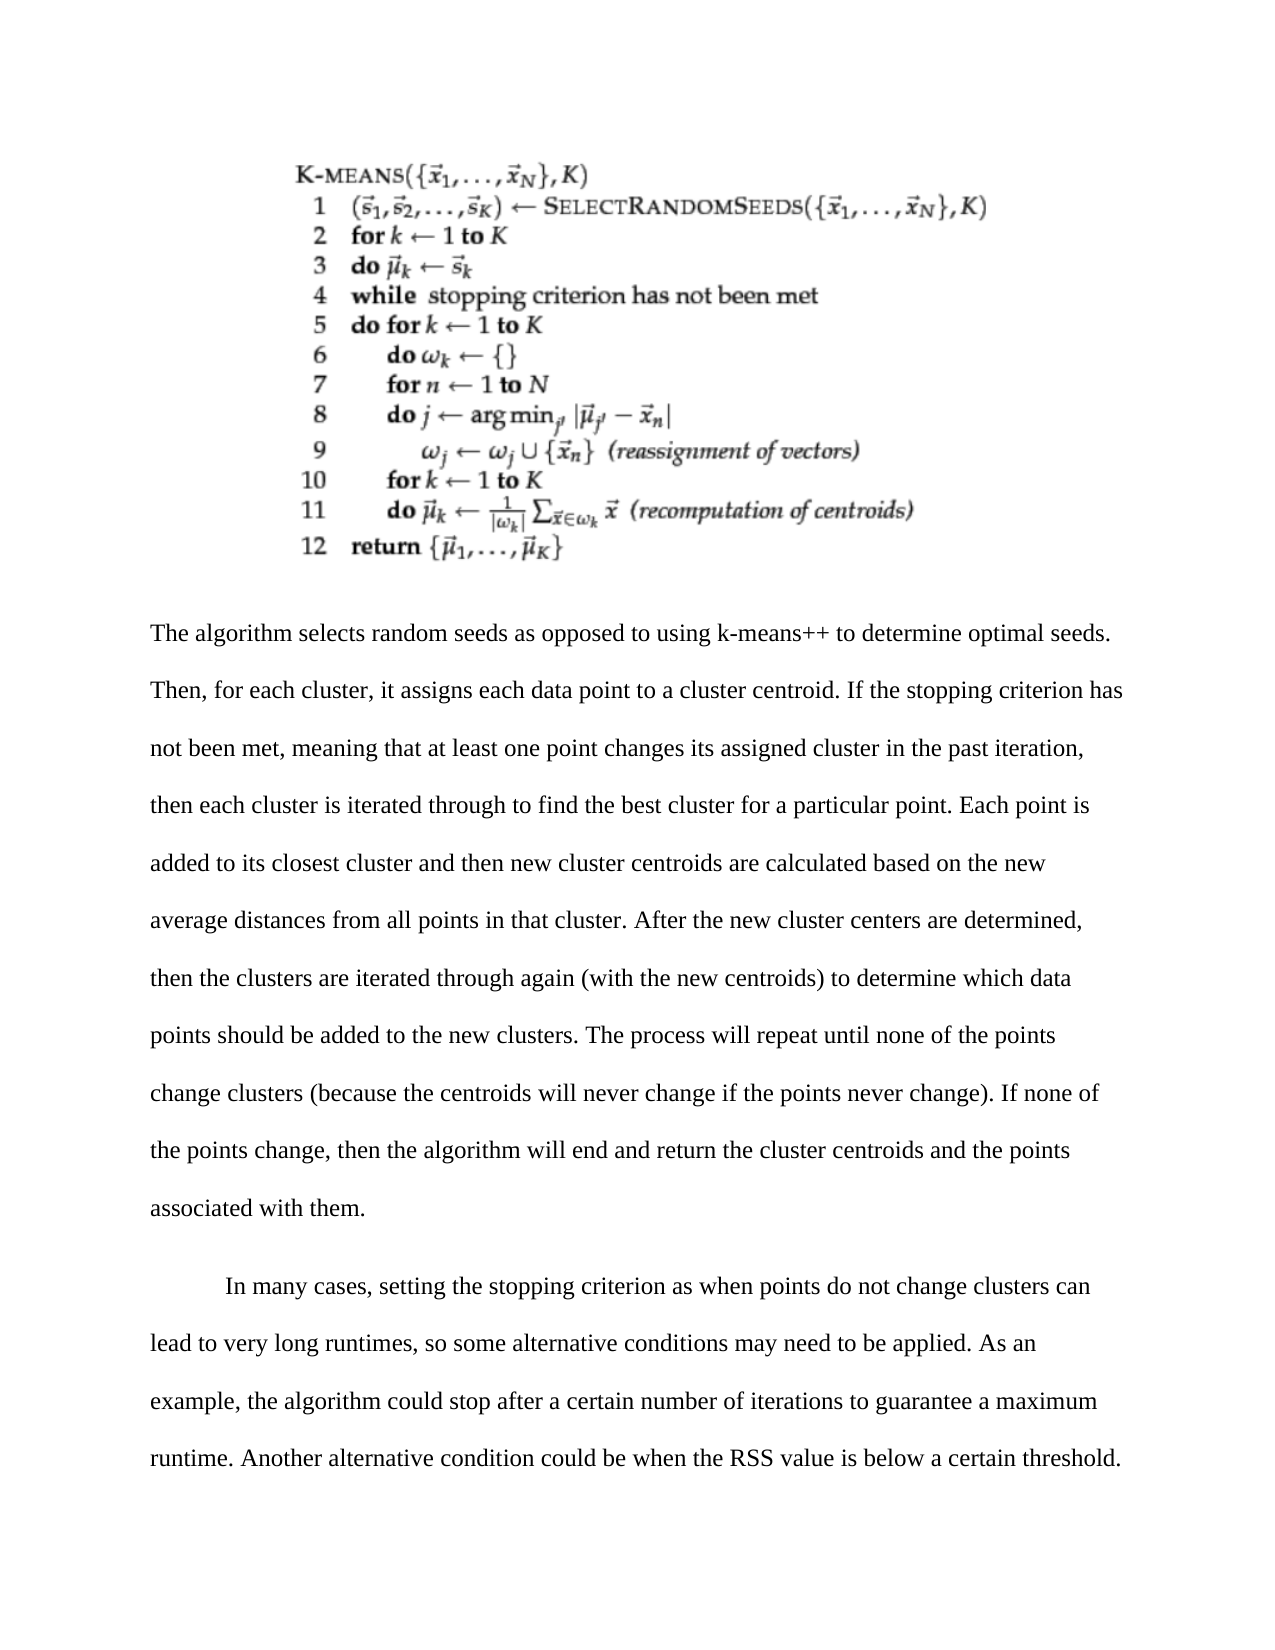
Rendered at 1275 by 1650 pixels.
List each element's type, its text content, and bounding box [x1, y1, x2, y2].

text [150, 1271, 1125, 1472]
text The algorithm selects random seeds as opposed to using k-means++ to determine optimal seeds. Then, for each cluster, it assigns each data point to a cluster centroid. If the stopping criterion has not been met, meaning that at least one point changes its assigned cluster in the past iteration, then each cluster is iterated through to find the best cluster for a particular point. Each point is added to its closest cluster and then new cluster centroids are calculated based on the new average distances from all points in that cluster. After the new cluster centers are determined, then the clusters are iterated through again (with the new centroids) to determine which data points should be added to the new clusters. The process will repeat until none of the points change clusters (because the centroids will never change if the points never change). If none of the points change, then the algorithm will end and return the cluster centroids and the points associated with them. [150, 618, 1125, 1221]
picture [275, 150, 1001, 569]
